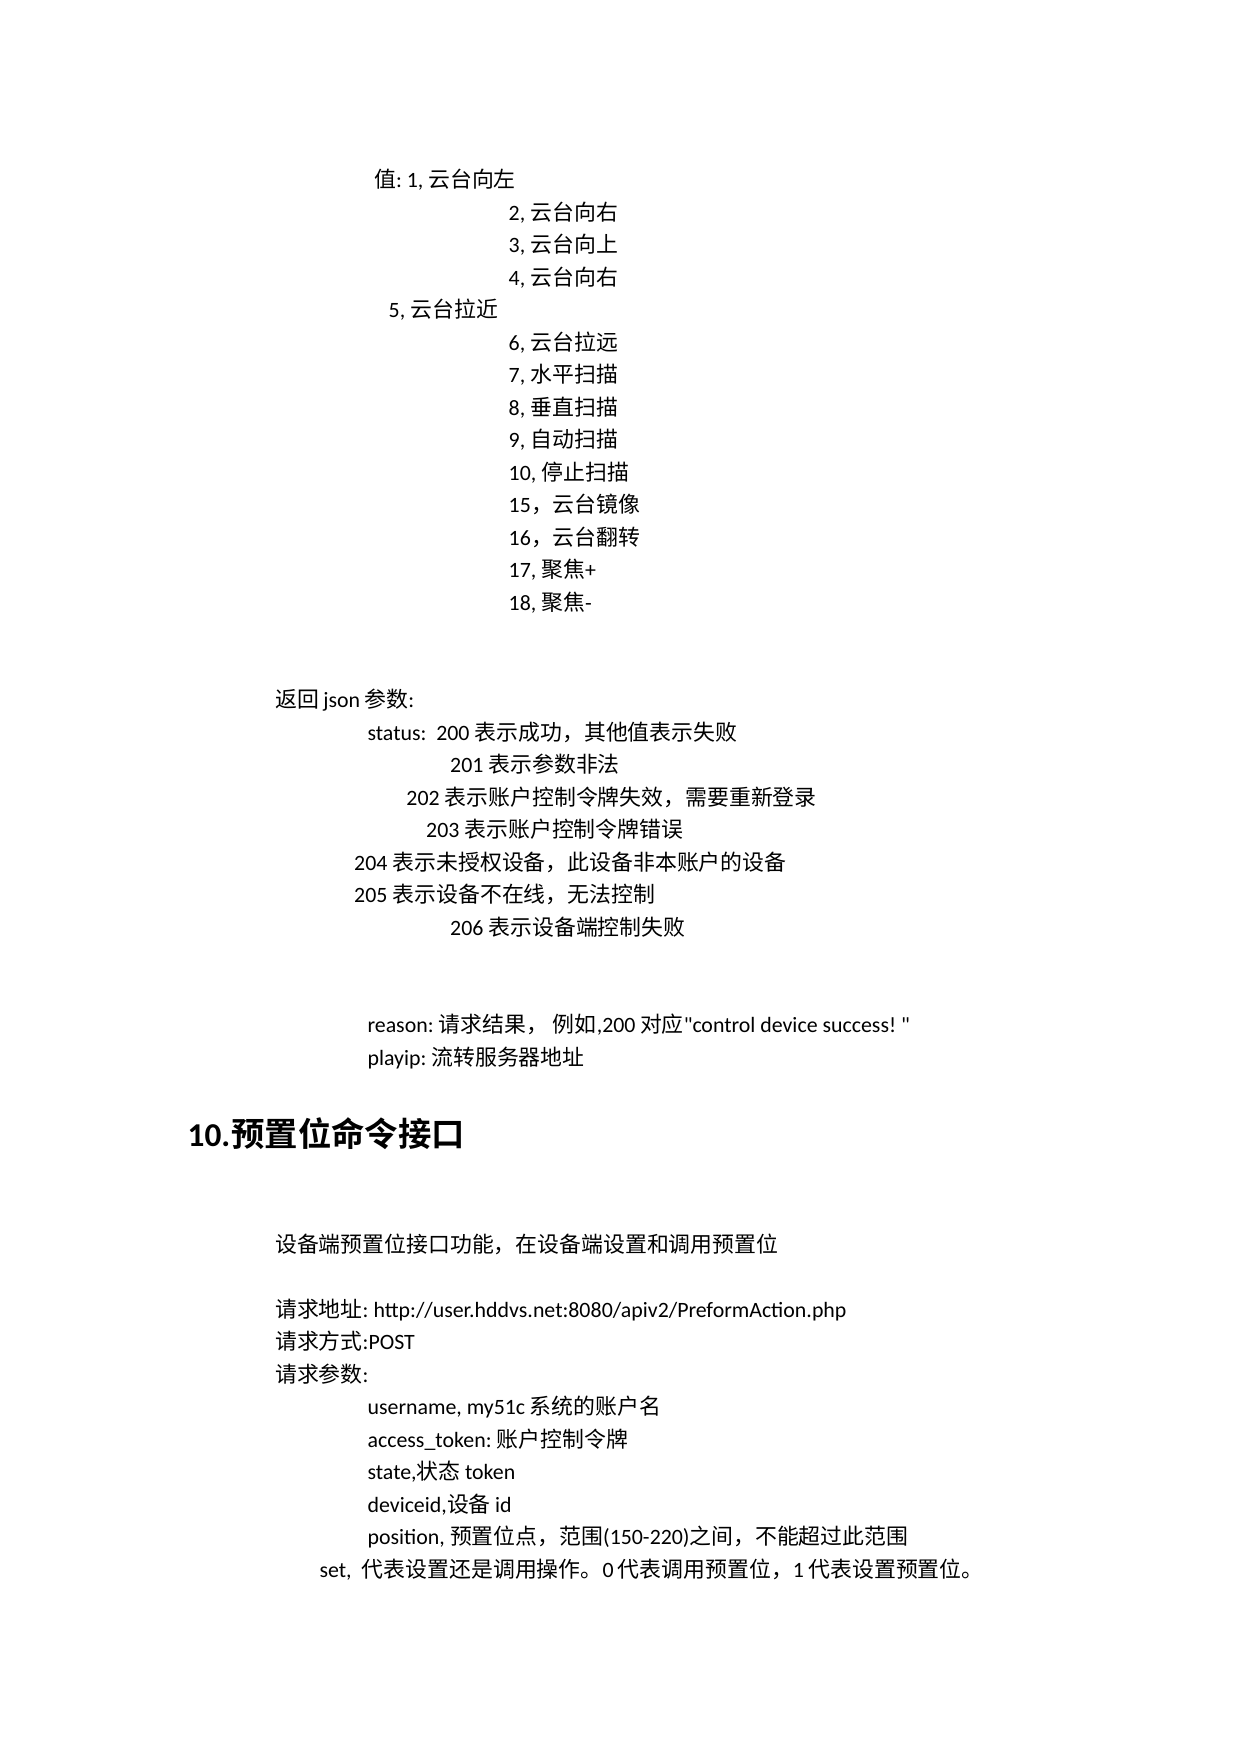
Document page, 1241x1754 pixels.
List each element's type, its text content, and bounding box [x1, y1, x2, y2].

list 205 表示设备不在线，无法控制 [275, 877, 1053, 909]
list 206 表示设备端控制失败 [275, 909, 1053, 942]
list 7, 水平扫描 [275, 357, 1053, 389]
list access_token: 账户控制令牌 [275, 1421, 1053, 1454]
list 16，云台翻转 [275, 519, 1053, 552]
list 返回json参数: [275, 682, 1053, 714]
list deviceid,设备id [275, 1486, 1053, 1519]
list 设备端预置位接口功能，在设备端设置和调用预置位 [275, 1226, 1053, 1259]
list 请求方式:POST [275, 1324, 1053, 1356]
list reason: 请求结果， 例如,200对应"control device success! " [275, 1007, 1053, 1039]
subtitle 预置位命令接口 [187, 1099, 1053, 1164]
list playip: 流转服务器地址 [275, 1039, 1053, 1072]
list 6, 云台拉远 [275, 324, 1053, 357]
list 17, 聚焦+ [275, 552, 1053, 584]
list 203 表示账户控制令牌错误 [275, 812, 1053, 844]
list 202 表示账户控制令牌失效，需要重新登录 [275, 779, 1053, 812]
list set, 代表设置还是调用操作。0代表调用预置位，1代表设置预置位。 [275, 1551, 1053, 1584]
list status: 200 表示成功，其他值表示失败 [275, 714, 1053, 747]
list 9, 自动扫描 [275, 422, 1053, 454]
list 值: 1, 云台向左 [275, 162, 1053, 194]
list 4, 云台向右 [275, 259, 1053, 292]
list 18, 聚焦- [275, 584, 1053, 617]
list username, my51c系统的账户名 [275, 1389, 1053, 1421]
list 请求参数: [275, 1356, 1053, 1389]
list 请求地址: http://user.hddvs.net:8080/apiv2/PreformAction.php [275, 1291, 1053, 1324]
list position, 预置位点，范围(150-220)之间，不能超过此范围 [275, 1519, 1053, 1551]
list 8, 垂直扫描 [275, 389, 1053, 422]
list 10, 停止扫描 [275, 454, 1053, 487]
list state,状态token [275, 1454, 1053, 1486]
list 204 表示未授权设备，此设备非本账户的设备 [275, 844, 1053, 877]
list 201 表示参数非法 [275, 747, 1053, 779]
list 3, 云台向上 [275, 227, 1053, 259]
list 2, 云台向右 [275, 194, 1053, 227]
list 5, 云台拉近 [275, 292, 1053, 324]
list 15，云台镜像 [275, 487, 1053, 519]
